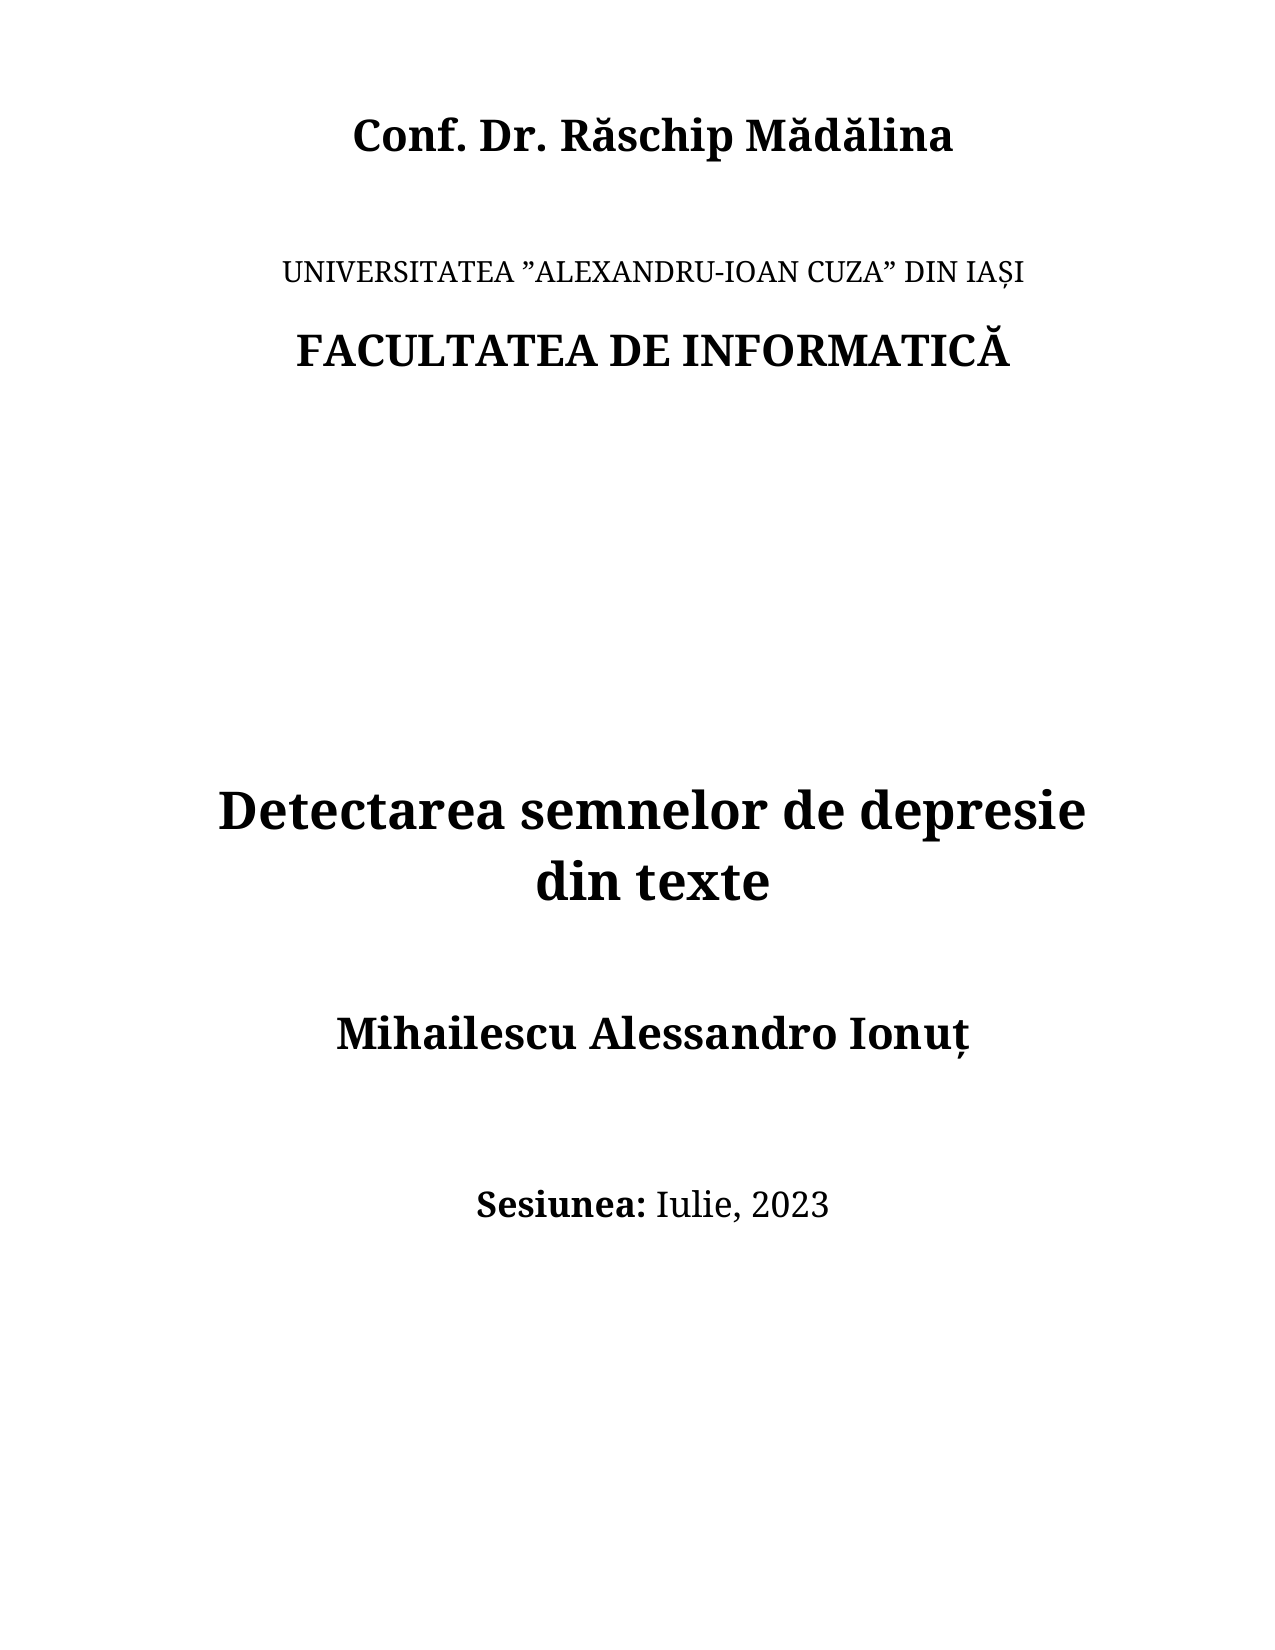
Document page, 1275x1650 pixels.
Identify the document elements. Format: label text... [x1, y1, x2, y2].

text UNIVERSITATEA ”ALEXANDRU-IOAN CUZA” DIN IAȘI [171, 251, 1135, 291]
text FACULTATEA DE INFORMATICĂ [171, 320, 1135, 379]
text Conf. Dr. Răschip Mădălina [171, 104, 1135, 164]
text Sesiunea: Iulie, 2023 [171, 1180, 1135, 1228]
text Detectarea semnelor de depresie din texte [171, 773, 1135, 915]
text Mihailescu Alessandro Ionuț [171, 1002, 1135, 1062]
